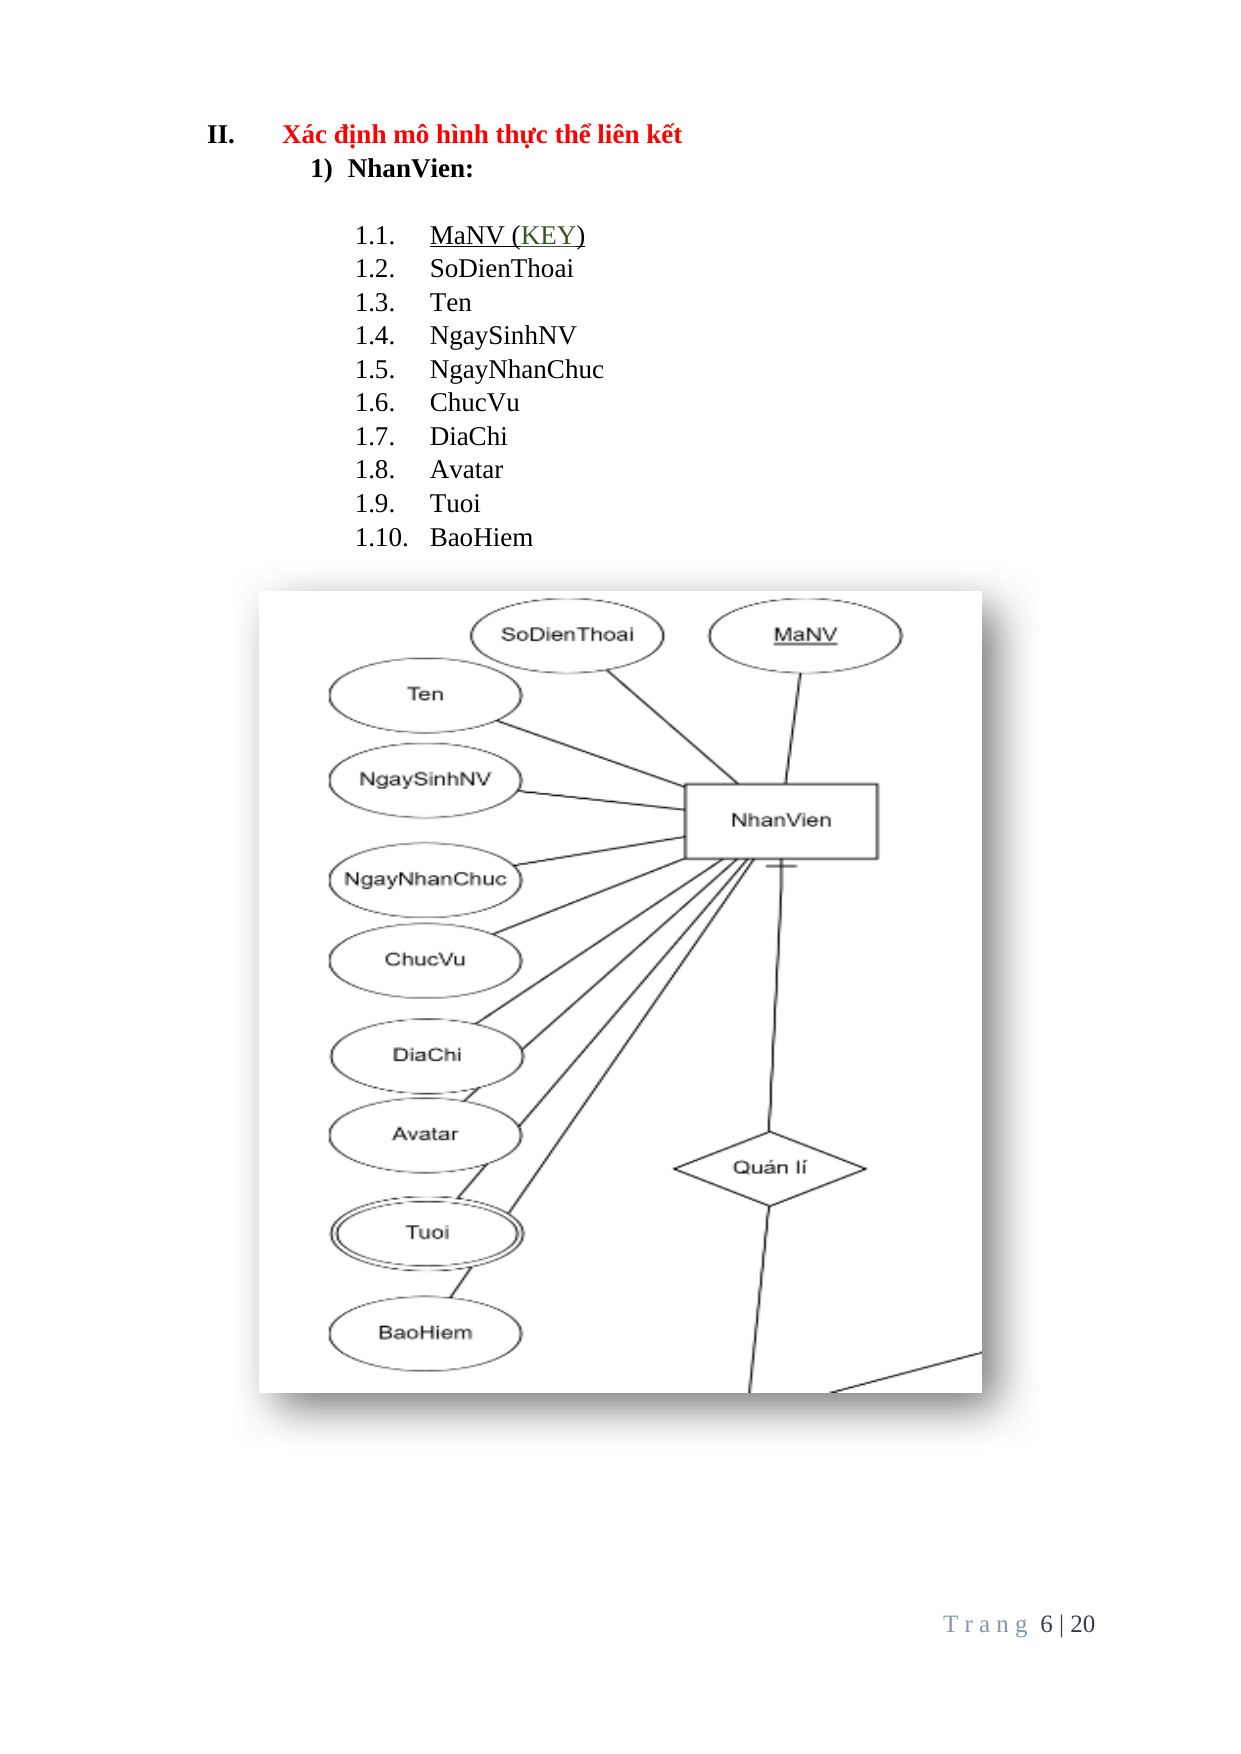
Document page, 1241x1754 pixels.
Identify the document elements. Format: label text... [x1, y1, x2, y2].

list Tuoi [354, 487, 1122, 518]
list NgayNhanChuc [354, 353, 1122, 384]
list MaNV (KEY) [354, 219, 1122, 250]
list BaoHiem [354, 521, 1122, 552]
list SoDienThoai [354, 252, 1122, 283]
list ChucVu [354, 386, 1122, 418]
list Avatar [354, 453, 1122, 485]
list Xác định mô hình thực thể liên kết [207, 118, 1122, 149]
list DiaChi [354, 420, 1122, 451]
list NhanVien: [310, 152, 1122, 183]
list Ten [354, 286, 1122, 317]
list NgaySinhNV [354, 319, 1122, 351]
